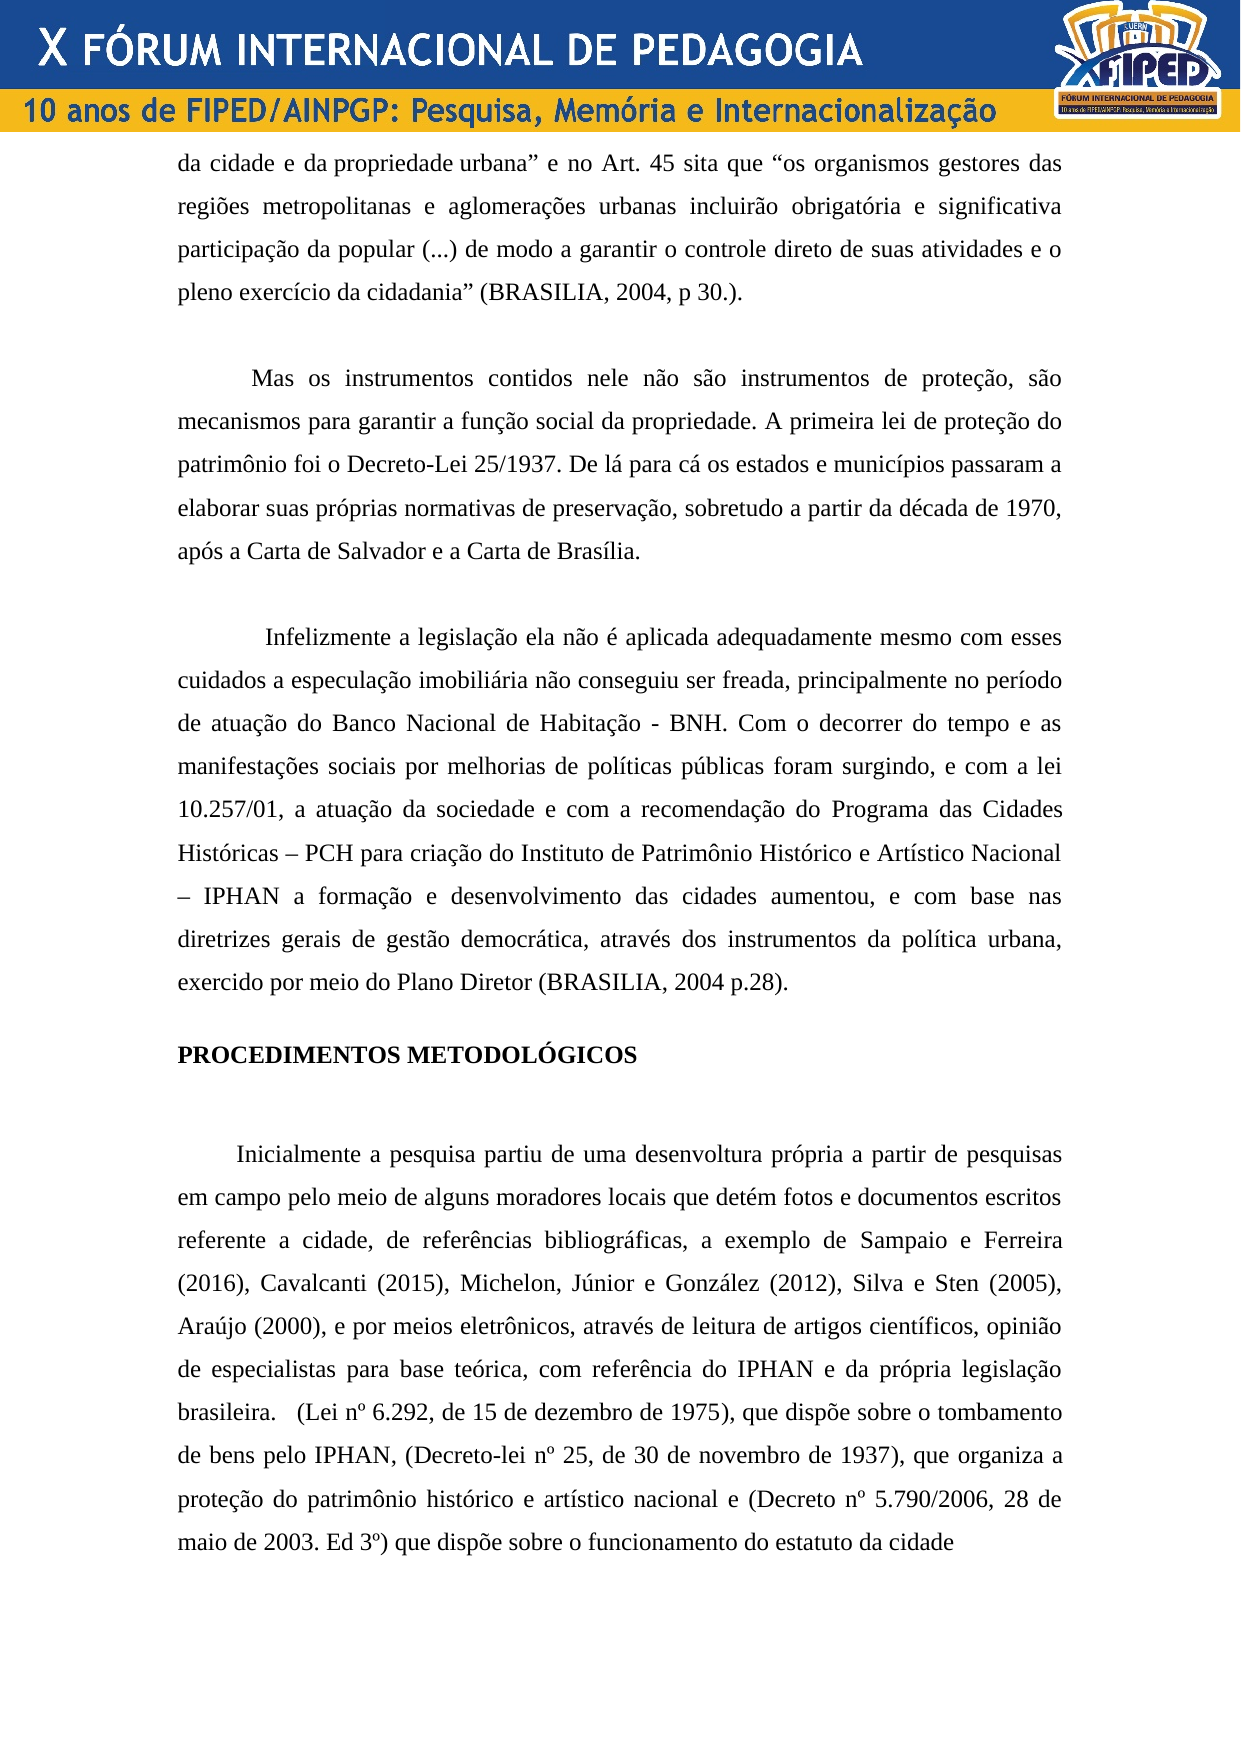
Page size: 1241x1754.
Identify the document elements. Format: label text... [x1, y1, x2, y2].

text Mas os instrumentos contidos nele não são instrumentos de proteção, são mecanismos para garantir a função social da propriedade. A primeira lei de proteção do patrimônio foi o Decreto-Lei 25/1937. De lá para cá os estados e municípios passaram a elaborar suas próprias normativas de preservação, sobretudo a partir da década de 1970, após a Carta de Salvador e a Carta de Brasília. [177, 363, 1063, 564]
text Infelizmente a legislação ela não é aplicada adequadamente mesmo com esses cuidados a especulação imobiliária não conseguiu ser freada, principalmente no período de atuação do Banco Nacional de Habitação - BNH. Com o decorrer do tempo e as manifestações sociais por melhorias de políticas públicas foram surgindo, e com a lei 10.257/01, a atuação da sociedade e com a recomendação do Programa das Cidades Históricas – PCH para criação do Instituto de Patrimônio Histórico e Artístico Nacional – IPHAN a formação e desenvolvimento das cidades aumentou, e com base nas diretrizes gerais de gestão democrática, através dos instrumentos da política urbana, exercido por meio do Plano Diretor (BRASILIA, 2004 p.28). [177, 622, 1063, 996]
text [177, 148, 1063, 306]
text PROCEDIMENTOS METODOLÓGICOS [177, 1040, 1063, 1069]
text Inicialmente a pesquisa partiu de uma desenvoltura própria a partir de pesquisas em campo pelo meio de alguns moradores locais que detém fotos e documentos escritos referente a cidade, de referências bibliográficas, a exemplo de Sampaio e Ferreira (2016), Cavalcanti (2015), Michelon, Júnior e González (2012), Silva e Sten (2005), Araújo (2000), e por meios eletrônicos, através de leitura de artigos científicos, opinião de especialistas para base teórica, com referência do IPHAN e da própria legislação brasileira. (Lei nº 6.292, de 15 de dezembro de 1975), que dispõe sobre o tombamento de bens pelo IPHAN, (Decreto-lei nº 25, de 30 de novembro de 1937), que organiza a proteção do patrimônio histórico e artístico nacional e (Decreto nº 5.790/2006, 28 de maio de 2003. Ed 3º) que dispõe sobre o funcionamento do estatuto da cidade [177, 1139, 1063, 1556]
picture [0, 0, 1241, 132]
